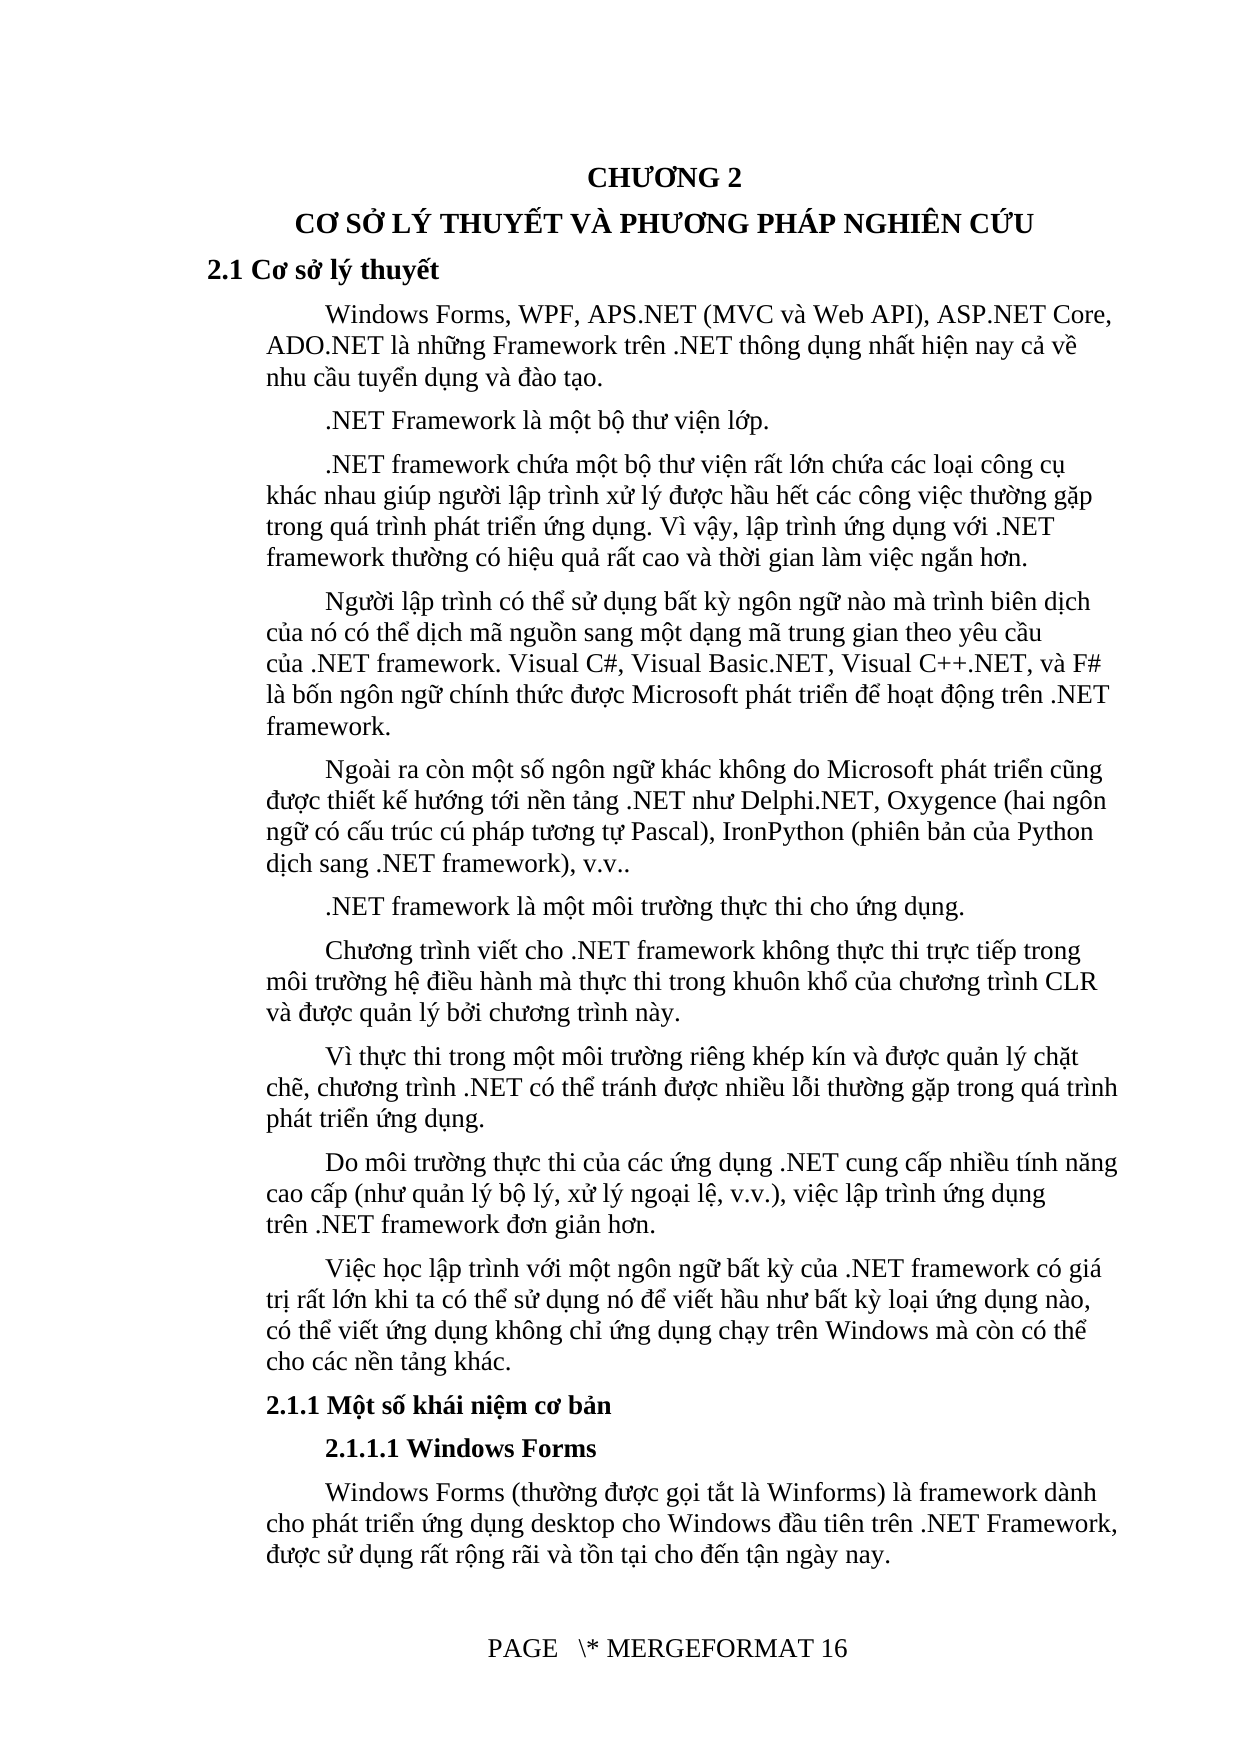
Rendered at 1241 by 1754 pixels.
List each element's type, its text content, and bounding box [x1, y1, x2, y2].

subtitle 2.1.1 Một số khái niệm cơ bản [207, 1389, 1122, 1420]
text Ngoài ra còn một số ngôn ngữ khác không do Microsoft phát triển cũng được thiết kế hướng tới nền tảng .NET như Delphi.NET, Oxygence (hai ngôn ngữ có cấu trúc cú pháp tương tự Pascal), IronPython (phiên bản của Python dịch sang .NET framework), v.v.. [266, 753, 1122, 878]
text Windows Forms, WPF, APS.NET (MVC và Web API), ASP.NET Core, ADO.NET là những Framework trên .NET thông dụng nhất hiện nay cả về nhu cầu tuyển dụng và đào tạo. [266, 298, 1122, 392]
text Windows Forms (thường được gọi tắt là Winforms) là framework dành cho phát triển ứng dụng desktop cho Windows đầu tiên trên .NET Framework, được sử dụng rất rộng rãi và tồn tại cho đến tận ngày nay. [266, 1476, 1122, 1569]
text Chương trình viết cho .NET framework không thực thi trực tiếp trong môi trường hệ điều hành mà thực thi trong khuôn khổ của chương trình CLR và được quản lý bởi chương trình này. [266, 934, 1122, 1027]
text .NET framework là một môi trường thực thi cho ứng dụng. [266, 890, 1122, 921]
subtitle 2.1.1.1 Windows Forms [266, 1432, 1122, 1464]
subtitle 2.1 Cơ sở lý thuyết [207, 252, 1122, 286]
text Do môi trường thực thi của các ứng dụng .NET cung cấp nhiều tính năng cao cấp (như quản lý bộ lý, xử lý ngoại lệ, v.v.), việc lập trình ứng dụng trên .NET framework đơn giản hơn. [266, 1146, 1122, 1239]
subtitle CHƯƠNG 2 [207, 160, 1122, 194]
text .NET framework chứa một bộ thư viện rất lớn chứa các loại công cụ khác nhau giúp người lập trình xử lý được hầu hết các công việc thường gặp trong quá trình phát triển ứng dụng. Vì vậy, lập trình ứng dụng với .NET framework thường có hiệu quả rất cao và thời gian làm việc ngắn hơn. [266, 448, 1122, 572]
text Vì thực thi trong một môi trường riêng khép kín và được quản lý chặt chẽ, chương trình .NET có thể tránh được nhiều lỗi thường gặp trong quá trình phát triển ứng dụng. [266, 1040, 1122, 1133]
text Việc học lập trình với một ngôn ngữ bất kỳ của .NET framework có giá trị rất lớn khi ta có thể sử dụng nó để viết hầu như bất kỳ loại ứng dụng nào, có thể viết ứng dụng không chỉ ứng dụng chạy trên Windows mà còn có thể cho các nền tảng khác. [266, 1252, 1122, 1376]
subtitle CƠ SỞ LÝ THUYẾT VÀ PHƯƠNG PHÁP NGHIÊN CỨU [207, 206, 1122, 240]
text .NET Framework là một bộ thư viện lớp. [266, 404, 1122, 435]
text Người lập trình có thể sử dụng bất kỳ ngôn ngữ nào mà trình biên dịch của nó có thể dịch mã nguồn sang một dạng mã trung gian theo yêu cầu của .NET framework. Visual C#, Visual Basic.NET, Visual C++.NET, và F# là bốn ngôn ngữ chính thức được Microsoft phát triển để hoạt động trên .NET framework. [266, 585, 1122, 741]
